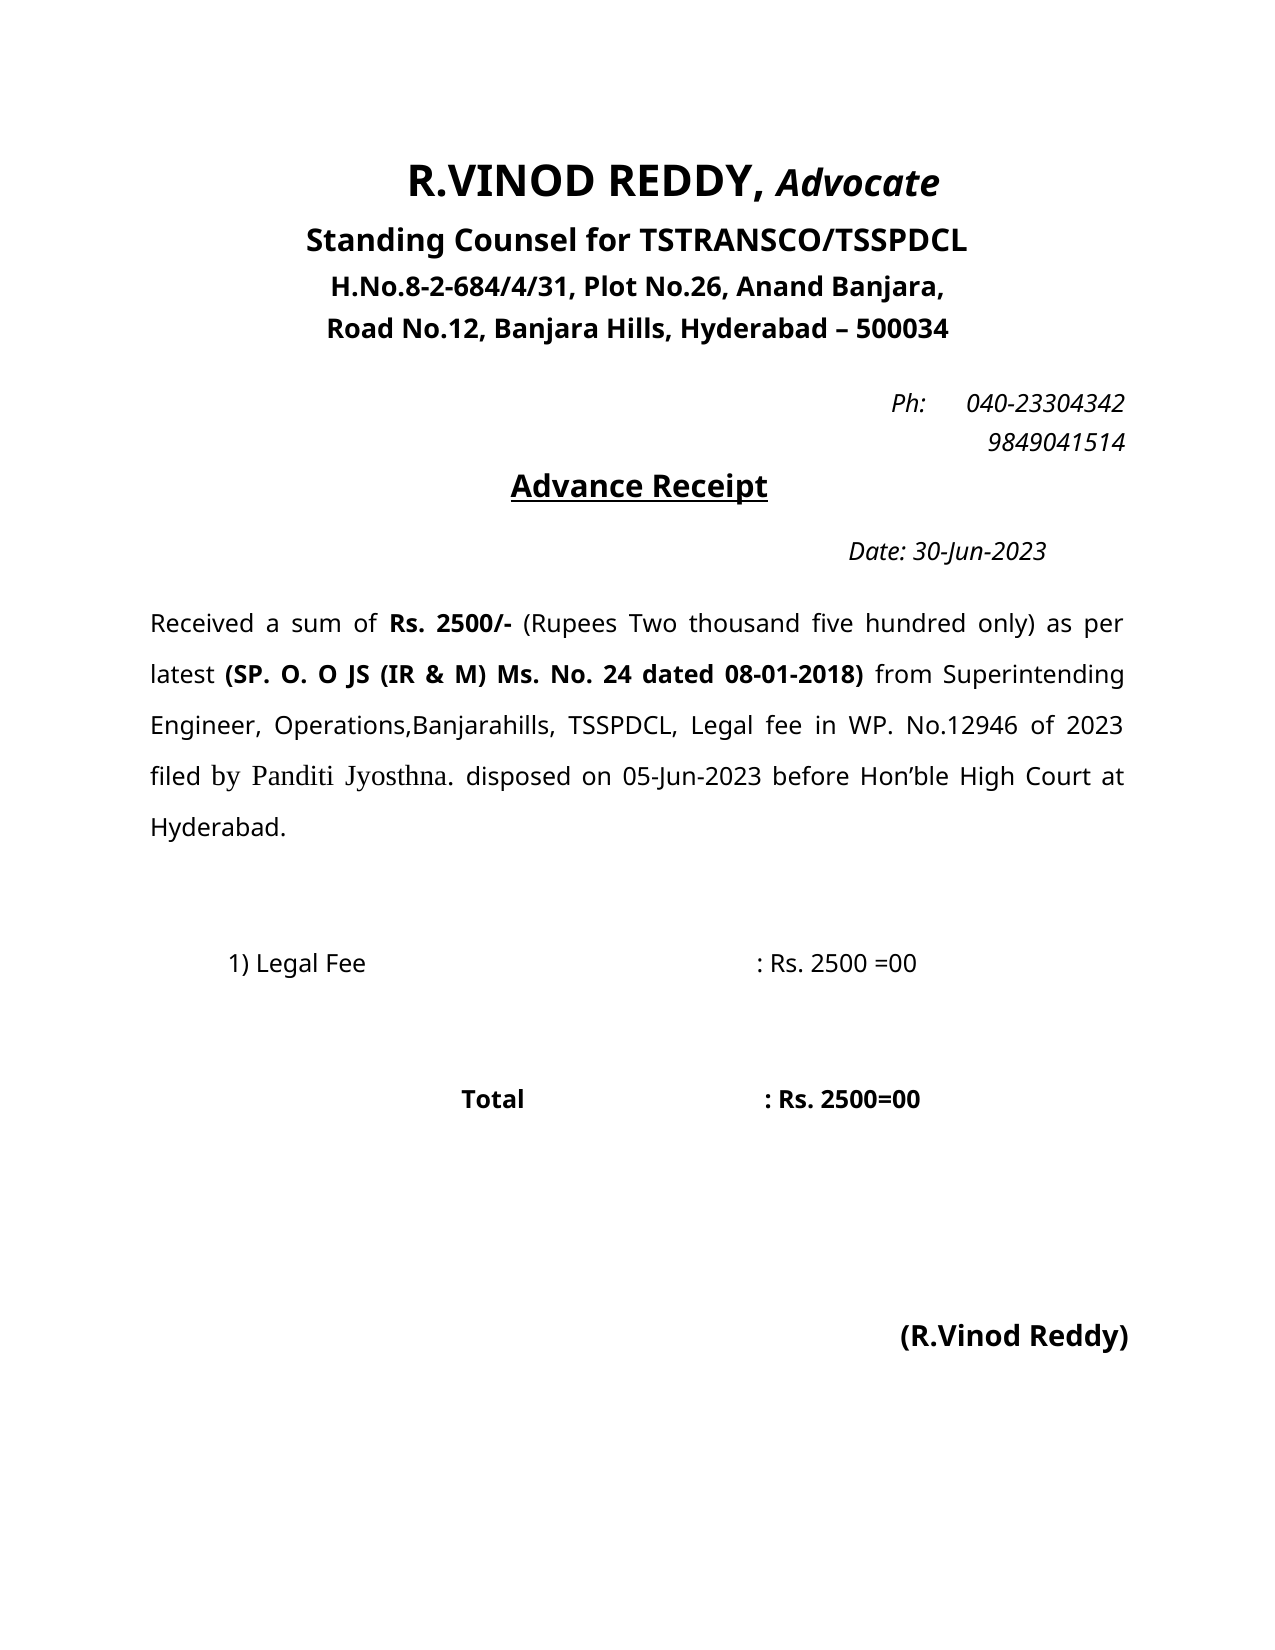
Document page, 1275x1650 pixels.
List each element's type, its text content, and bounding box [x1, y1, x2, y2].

text R.VINOD REDDY, Advocate [227, 150, 1047, 209]
text (R.Vinod Reddy) [677, 1315, 1128, 1355]
text Road No.12, Banjara Hills, Hyderabad – 500034 [150, 310, 1125, 347]
text Ph: 040-23304342 [150, 385, 1125, 419]
text H.No.8-2-684/4/31, Plot No.26, Anand Banjara, [150, 267, 1125, 304]
text Total : Rs. 2500=00 [227, 1082, 1010, 1116]
text Received a sum of Rs. 2500/- (Rupees Two thousand five hundred only) as per latest (SP. O. O JS (IR & M) Ms. No. 24 dated 08-01-2018) from Superintending Engineer, Operations,Banjarahills, TSSPDCL, Legal fee in WP. No.12946 of 2023 filed by Panditi Jyosthna. disposed on 05-Jun-2023 before Hon’ble High Court at Hyderabad. [150, 605, 1125, 844]
text Advance Receipt [150, 463, 1128, 506]
text 9849041514 [150, 424, 1125, 458]
text Standing Counsel for TSTRANSCO/TSSPDCL [227, 218, 1047, 261]
text Date: 30-Jun-2023 [227, 533, 1047, 567]
text 1) Legal Fee : Rs. 2500 =00 [227, 946, 1010, 980]
